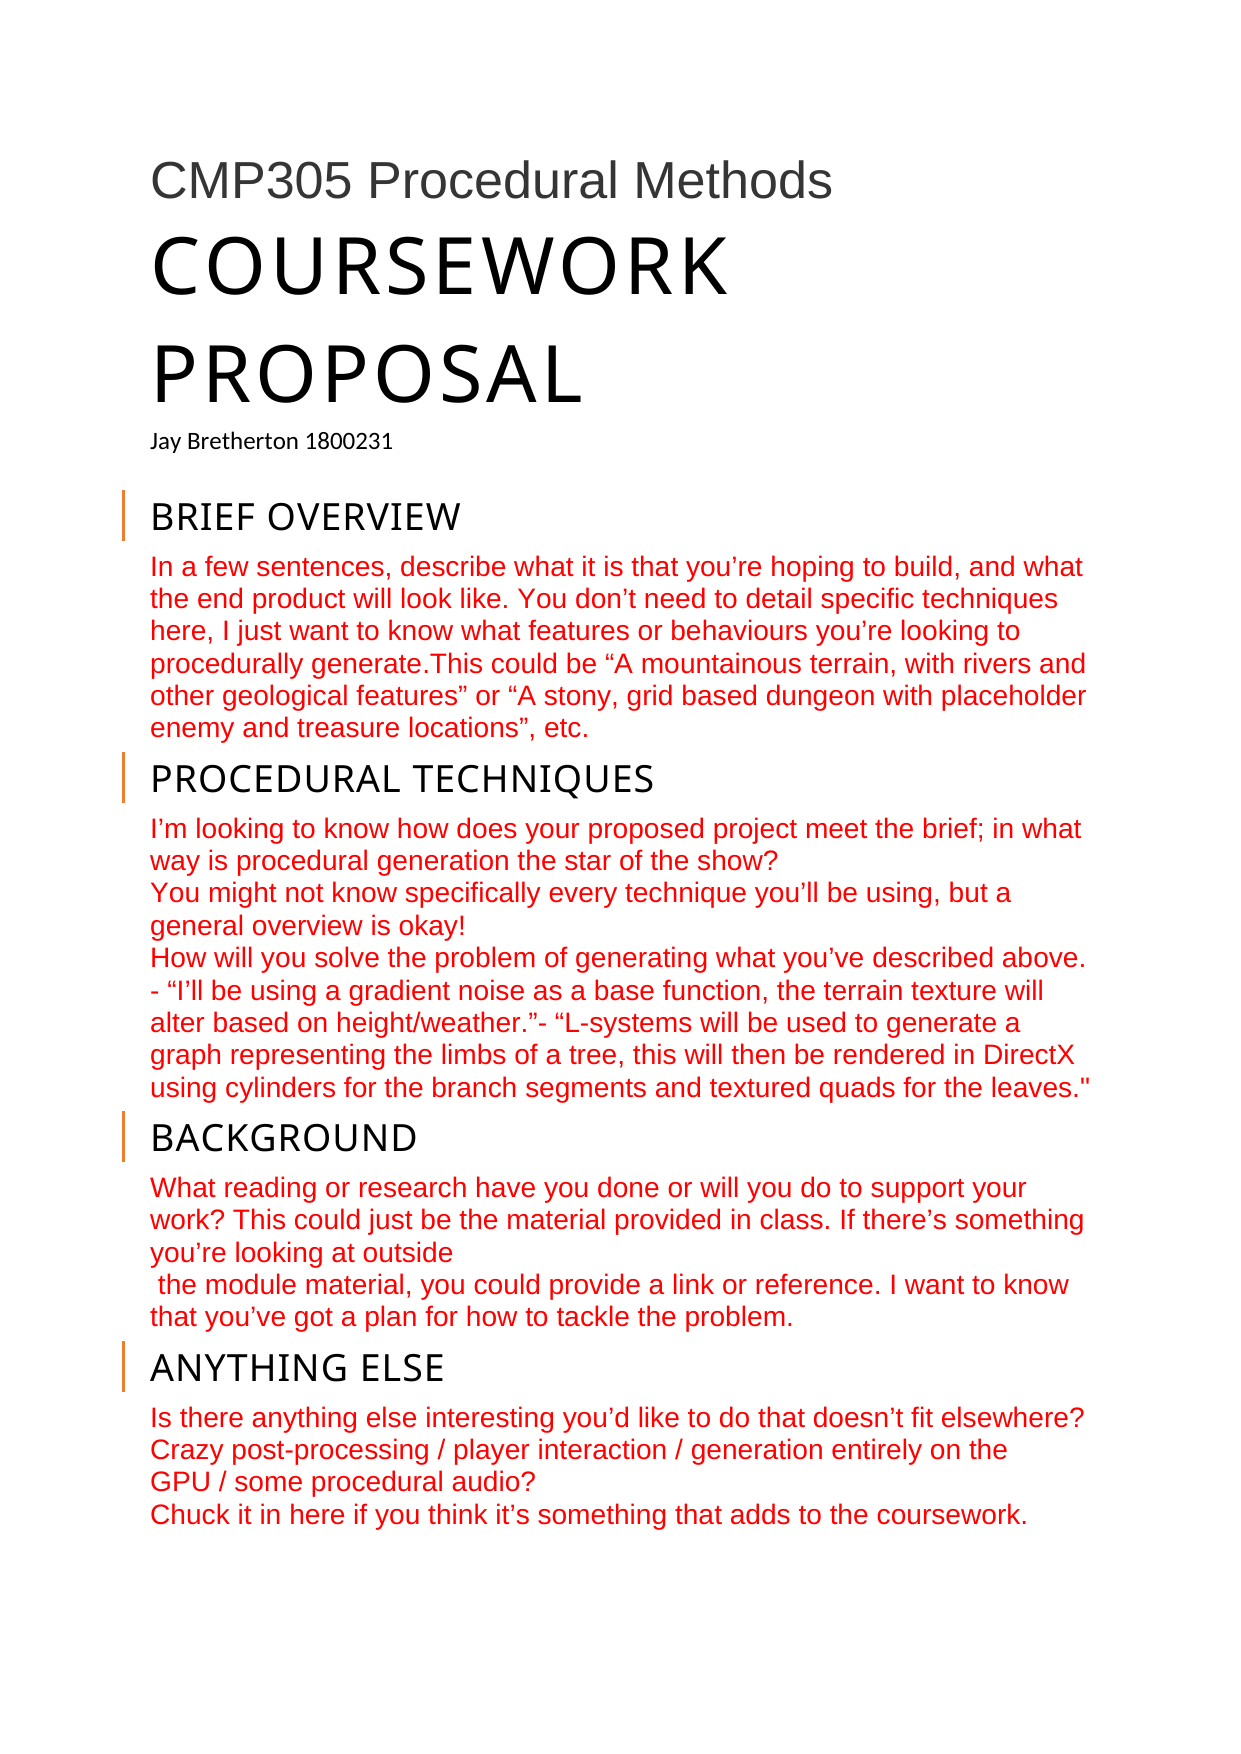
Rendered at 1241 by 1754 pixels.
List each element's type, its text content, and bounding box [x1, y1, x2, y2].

text the module material, you could provide a link or reference. I want to know that you’ve got a plan for how to tackle the problem. [150, 1268, 1090, 1333]
text You might not know specifically every technique you’ll be using, but a general overview is okay! [150, 876, 1090, 941]
text Chuck it in here if you think it’s something that adds to the coursework. [150, 1498, 1090, 1530]
text I’m looking to know how does your proposed project meet the brief; in what way is procedural generation the star of the show? [150, 812, 1090, 876]
subtitle Procedural Techniques [125, 752, 1090, 803]
text CMP305 Procedural Methods [150, 150, 1090, 210]
title Coursework Proposal [150, 210, 1090, 426]
text Is there anything else interesting you’d like to do that doesn’t fit elsewhere? Crazy post-processing / player interaction / generation entirely on the GPU / some procedural audio? [150, 1401, 1090, 1498]
subtitle Brief Overview [125, 490, 1090, 541]
text What reading or research have you done or will you do to support your work? This could just be the material provided in class. If there’s something you’re looking at outside [150, 1171, 1090, 1268]
text How will you solve the problem of generating what you’ve described above. [150, 941, 1090, 973]
subtitle Jay Bretherton 1800231 [150, 426, 1090, 456]
text - “I’ll be using a gradient noise as a base function, the terrain texture will alter based on height/weather.”- “L-systems will be used to generate a graph representing the limbs of a tree, this will then be rendered in DirectX using cylinders for the branch segments and textured quads for the leaves." [150, 973, 1090, 1103]
subtitle Background [125, 1111, 1090, 1162]
subtitle Anything else [125, 1341, 1090, 1392]
text In a few sentences, describe what it is that you’re hoping to build, and what the end product will look like. You don’t need to detail specific techniques here, I just want to know what features or behaviours you’re looking to procedurally generate.This could be “A mountainous terrain, with rivers and other geological features” or “A stony, grid based dungeon with placeholder enemy and treasure locations”, etc. [150, 549, 1090, 744]
